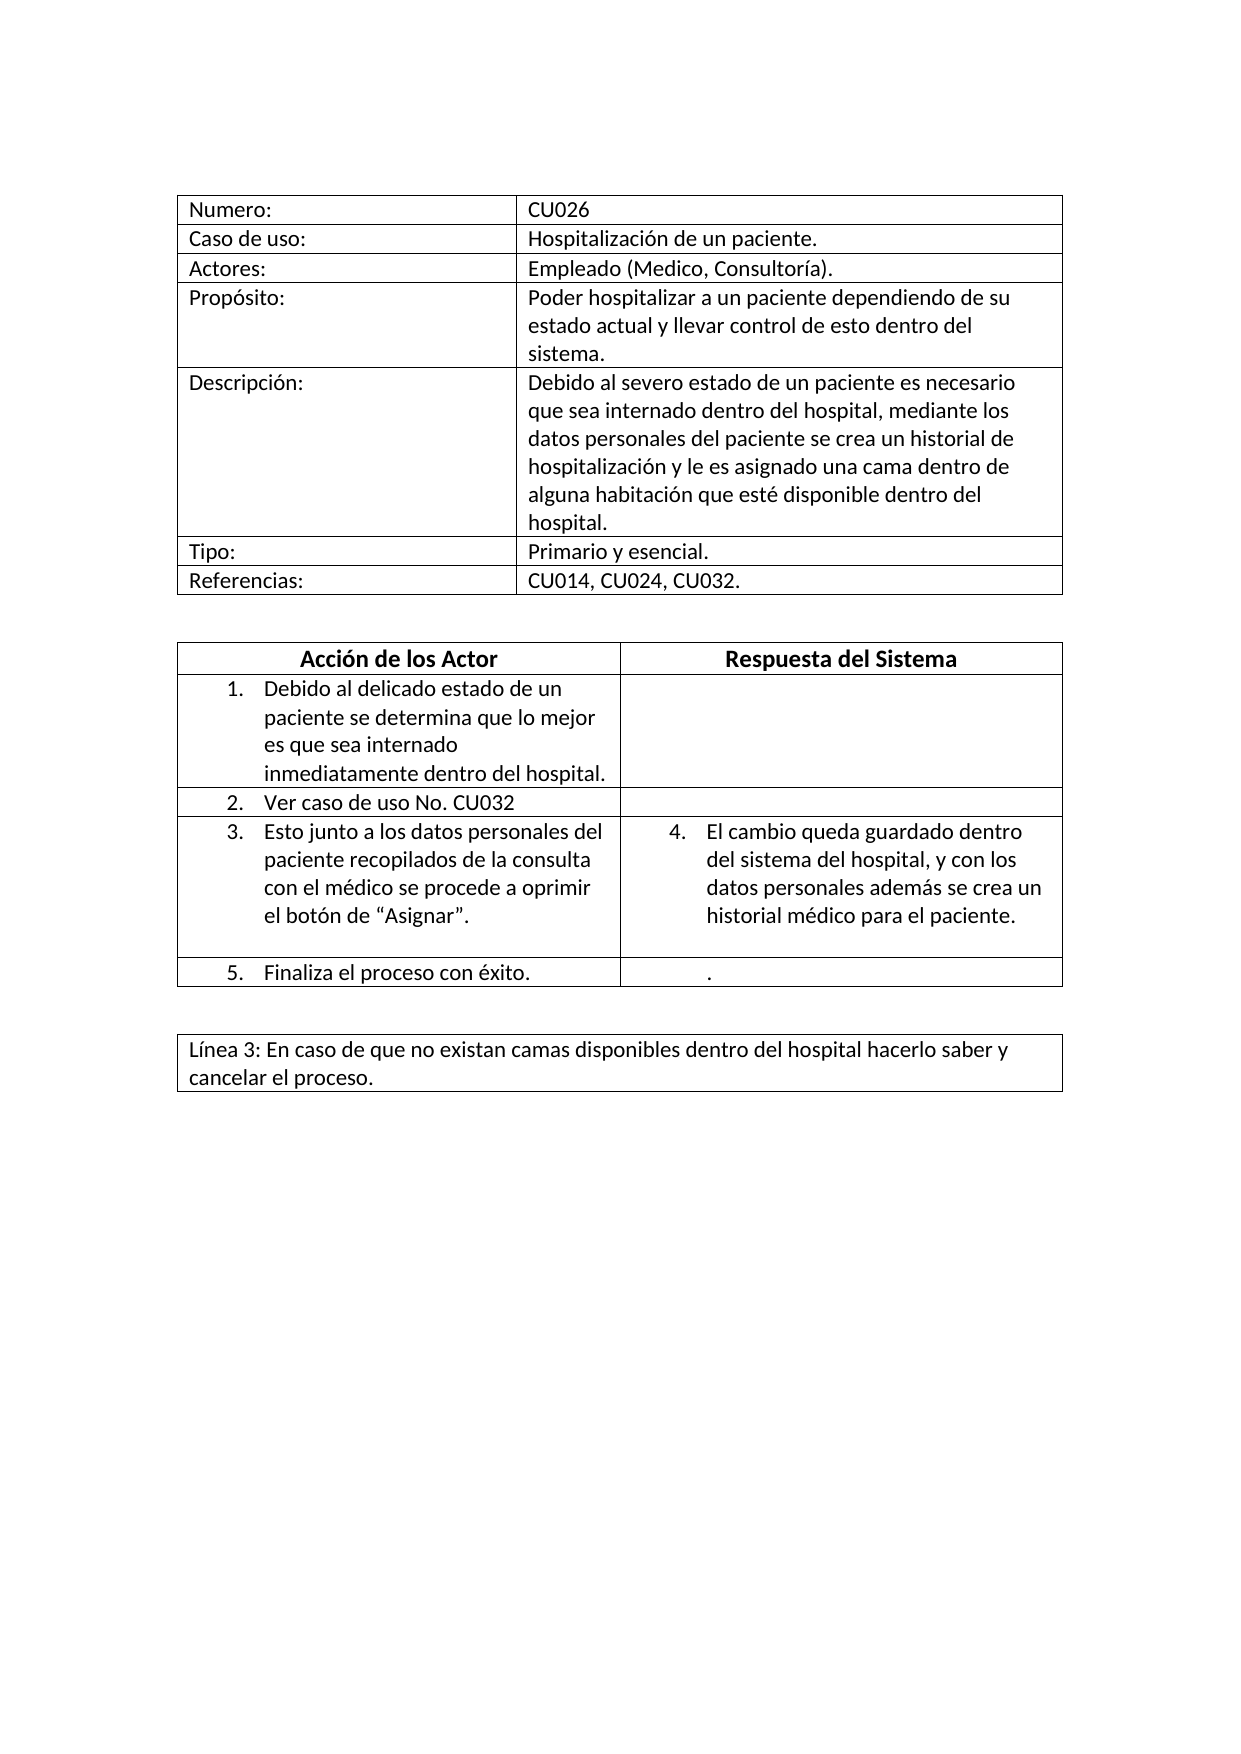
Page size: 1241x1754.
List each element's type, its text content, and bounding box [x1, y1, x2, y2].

table_cell Debido al delicado estado de un paciente se determina que lo mejor es que sea internado inmediatamente dentro del hospital. [178, 675, 620, 787]
table_cell [621, 788, 1062, 816]
table_cell Poder hospitalizar a un paciente dependiendo de su estado actual y llevar control de esto dentro del sistema. [517, 283, 1062, 367]
table_cell Propósito: [178, 283, 516, 367]
table_cell El cambio queda guardado dentro del sistema del hospital, y con los datos personales además se crea un historial médico para el paciente. [621, 817, 1062, 957]
table_cell Tipo: [178, 537, 516, 565]
table_cell Descripción: [178, 368, 516, 536]
table_header Acción de los Actor [178, 643, 620, 673]
table_cell Primario y esencial. [517, 537, 1062, 565]
table_cell Esto junto a los datos personales del paciente recopilados de la consulta con el médico se procede a oprimir el botón de “Asignar”. [178, 817, 620, 957]
table_cell Empleado (Medico, Consultoría). [517, 254, 1062, 282]
table_cell [621, 675, 1062, 787]
table_header Respuesta del Sistema [621, 643, 1062, 673]
table_header Línea 3: En caso de que no existan camas disponibles dentro del hospital hacerlo saber y cancelar el proceso. [178, 1035, 1062, 1091]
table_header Numero: [178, 196, 516, 223]
table_cell . [621, 958, 1062, 986]
table_cell Hospitalización de un paciente. [517, 225, 1062, 253]
table_cell Ver caso de uso No. CU032 [178, 788, 620, 816]
table_cell Referencias: [178, 566, 516, 594]
table_cell Caso de uso: [178, 225, 516, 253]
table_header CU026 [517, 196, 1062, 223]
table_cell Finaliza el proceso con éxito. [178, 958, 620, 986]
table_cell CU014, CU024, CU032. [517, 566, 1062, 594]
table_cell Actores: [178, 254, 516, 282]
